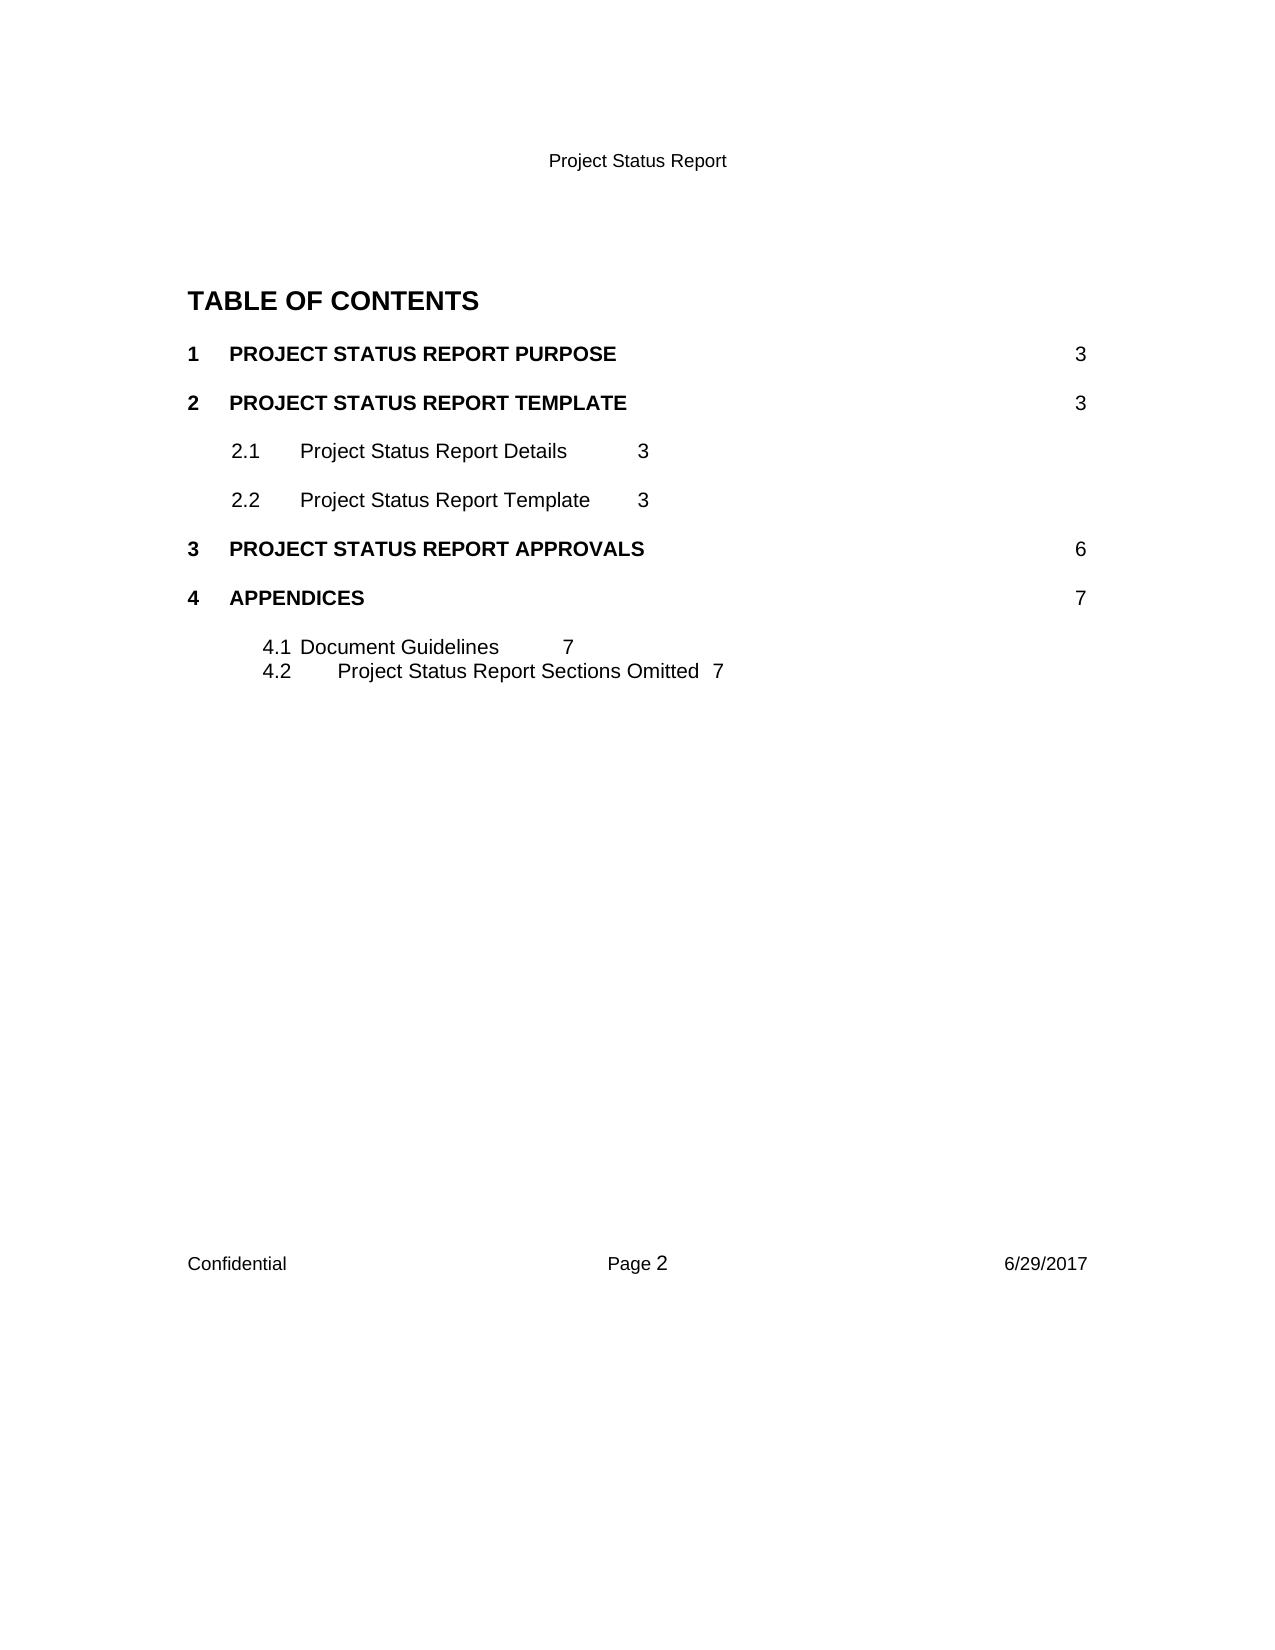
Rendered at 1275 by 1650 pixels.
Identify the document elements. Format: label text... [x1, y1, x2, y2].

text TABLE OF CONTENTS [187, 285, 1087, 316]
